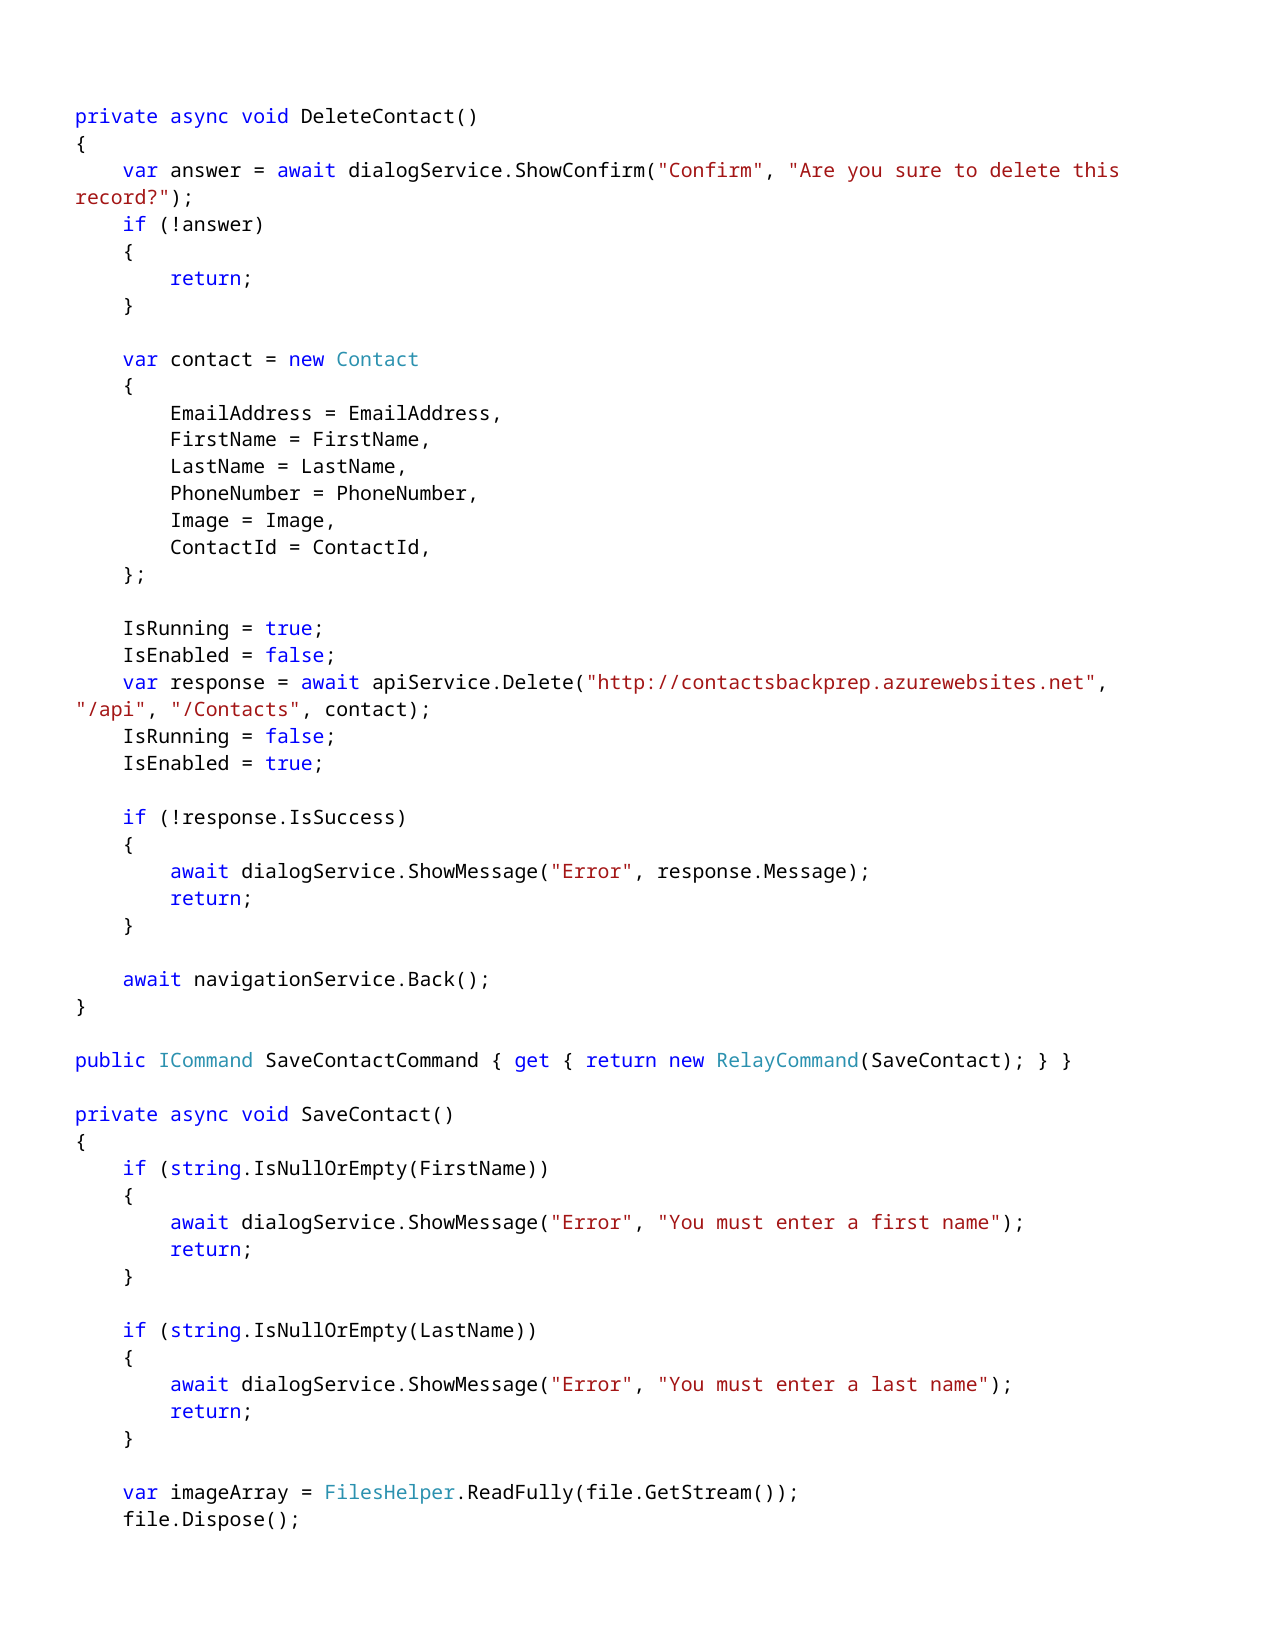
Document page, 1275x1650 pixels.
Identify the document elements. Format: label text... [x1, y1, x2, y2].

text public ICommand SaveContactCommand { get { return new RelayCommand(SaveContact); } } [75, 1046, 1200, 1073]
text return; [75, 264, 1200, 291]
text } [75, 1424, 1200, 1451]
text } [75, 992, 1200, 1019]
text await dialogService.ShowMessage("Error", "You must enter a first name"); [75, 1208, 1200, 1235]
text private async void SaveContact() [75, 1100, 1200, 1127]
text } [75, 1262, 1200, 1289]
text IsRunning = false; [75, 722, 1200, 749]
text EmailAddress = EmailAddress, [75, 399, 1200, 426]
text file.Dispose(); [75, 1505, 1200, 1532]
text await dialogService.ShowMessage("Error", "You must enter a last name"); [75, 1370, 1200, 1397]
text if (string.IsNullOrEmpty(LastName)) [75, 1316, 1200, 1343]
text { [75, 1181, 1200, 1208]
text { [75, 830, 1200, 857]
text if (!response.IsSuccess) [75, 803, 1200, 830]
text private async void DeleteContact() [75, 102, 1200, 129]
text IsRunning = true; [75, 614, 1200, 642]
text { [75, 237, 1200, 264]
text { [75, 1343, 1200, 1370]
text PhoneNumber = PhoneNumber, [75, 480, 1200, 507]
text LastName = LastName, [75, 453, 1200, 480]
text return; [75, 1397, 1200, 1424]
text } [75, 291, 1200, 318]
text if (string.IsNullOrEmpty(FirstName)) [75, 1154, 1200, 1181]
text { [75, 372, 1200, 399]
text return; [75, 1235, 1200, 1262]
text var response = await apiService.Delete("http://contactsbackprep.azurewebsites.net", "/api", "/Contacts", contact); [75, 668, 1200, 722]
text if (!answer) [75, 210, 1200, 237]
text var answer = await dialogService.ShowConfirm("Confirm", "Are you sure to delete this record?"); [75, 156, 1200, 210]
text IsEnabled = false; [75, 642, 1200, 668]
text var contact = new Contact [75, 345, 1200, 372]
text var imageArray = FilesHelper.ReadFully(file.GetStream()); [75, 1478, 1200, 1505]
text FirstName = FirstName, [75, 426, 1200, 453]
text IsEnabled = true; [75, 749, 1200, 776]
text return; [75, 884, 1200, 911]
text { [75, 129, 1200, 156]
text { [75, 1127, 1200, 1154]
text } [75, 911, 1200, 938]
text await dialogService.ShowMessage("Error", response.Message); [75, 857, 1200, 884]
text ContactId = ContactId, [75, 534, 1200, 561]
text await navigationService.Back(); [75, 965, 1200, 992]
text Image = Image, [75, 507, 1200, 534]
text }; [75, 561, 1200, 588]
